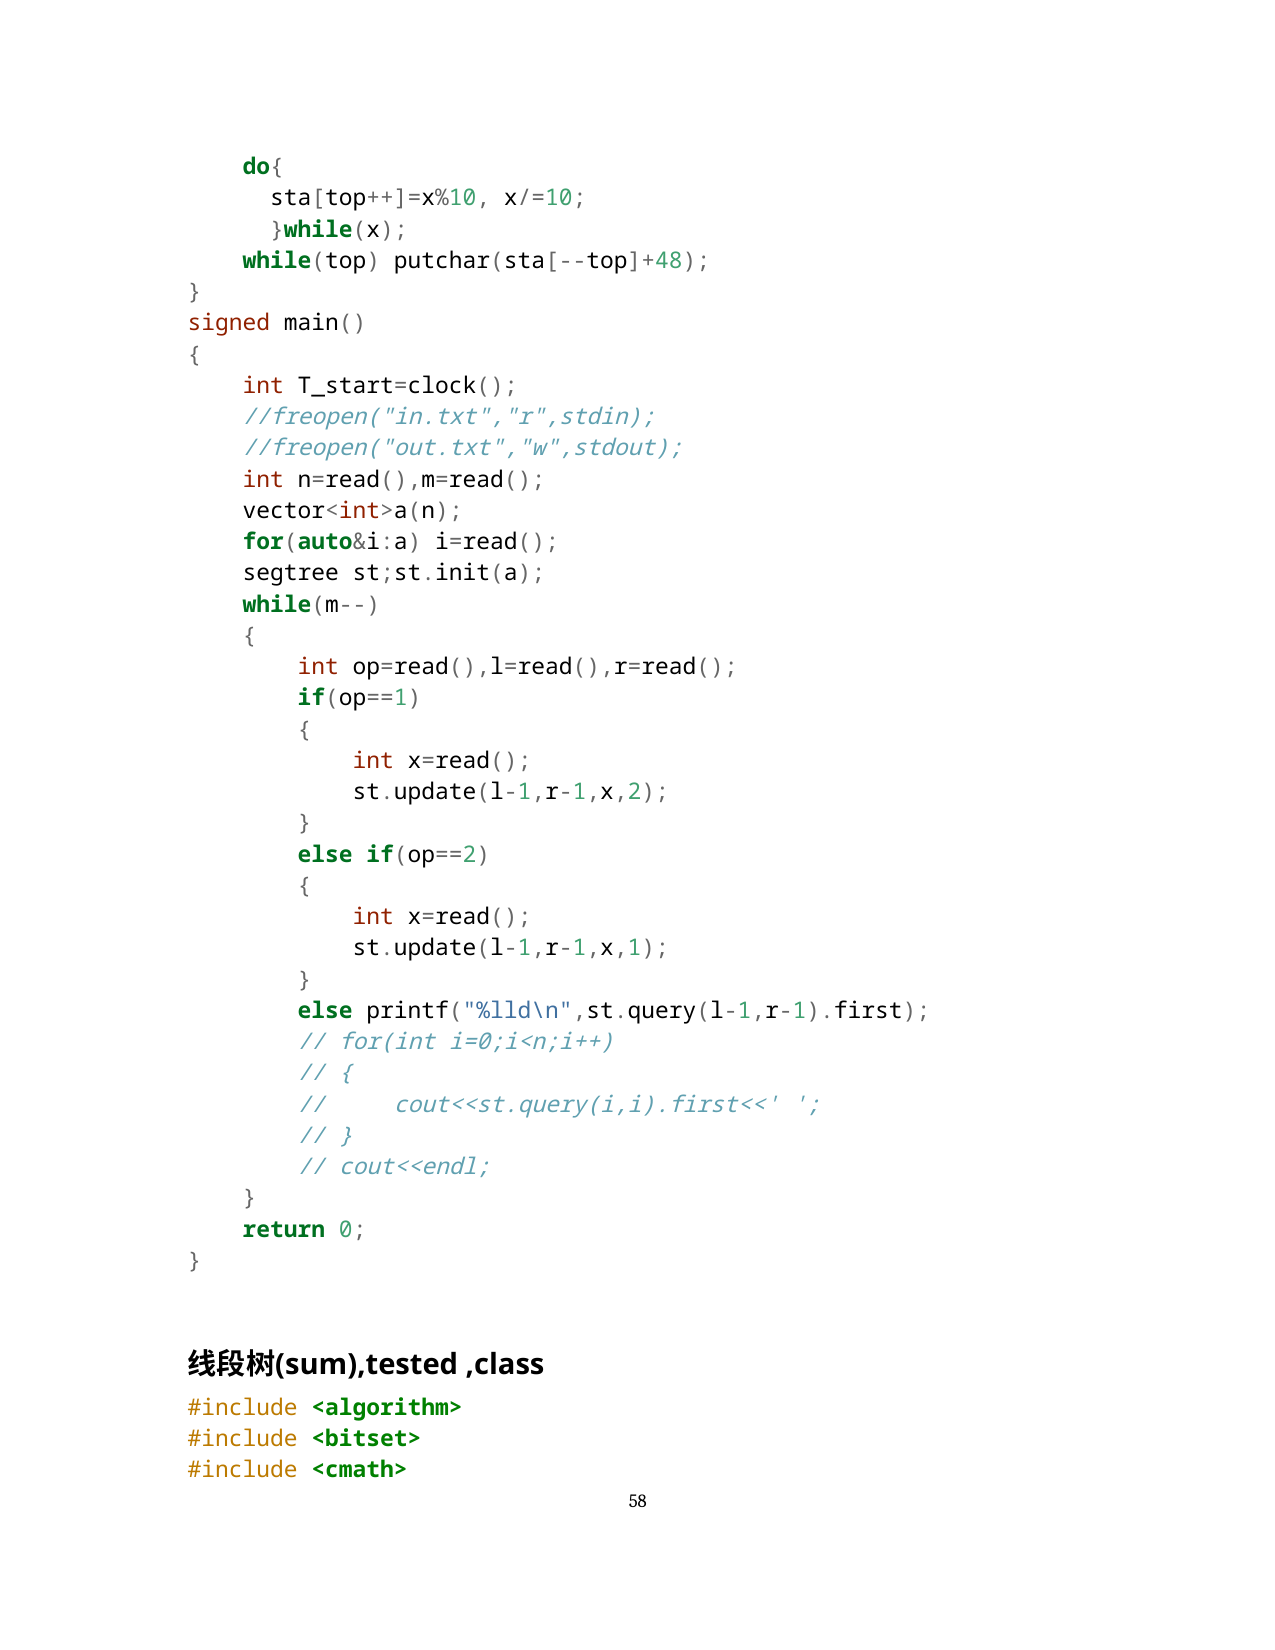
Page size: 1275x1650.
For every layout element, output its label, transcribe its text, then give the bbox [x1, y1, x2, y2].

text 线段树(sum),tested ,class [187, 1343, 1087, 1383]
